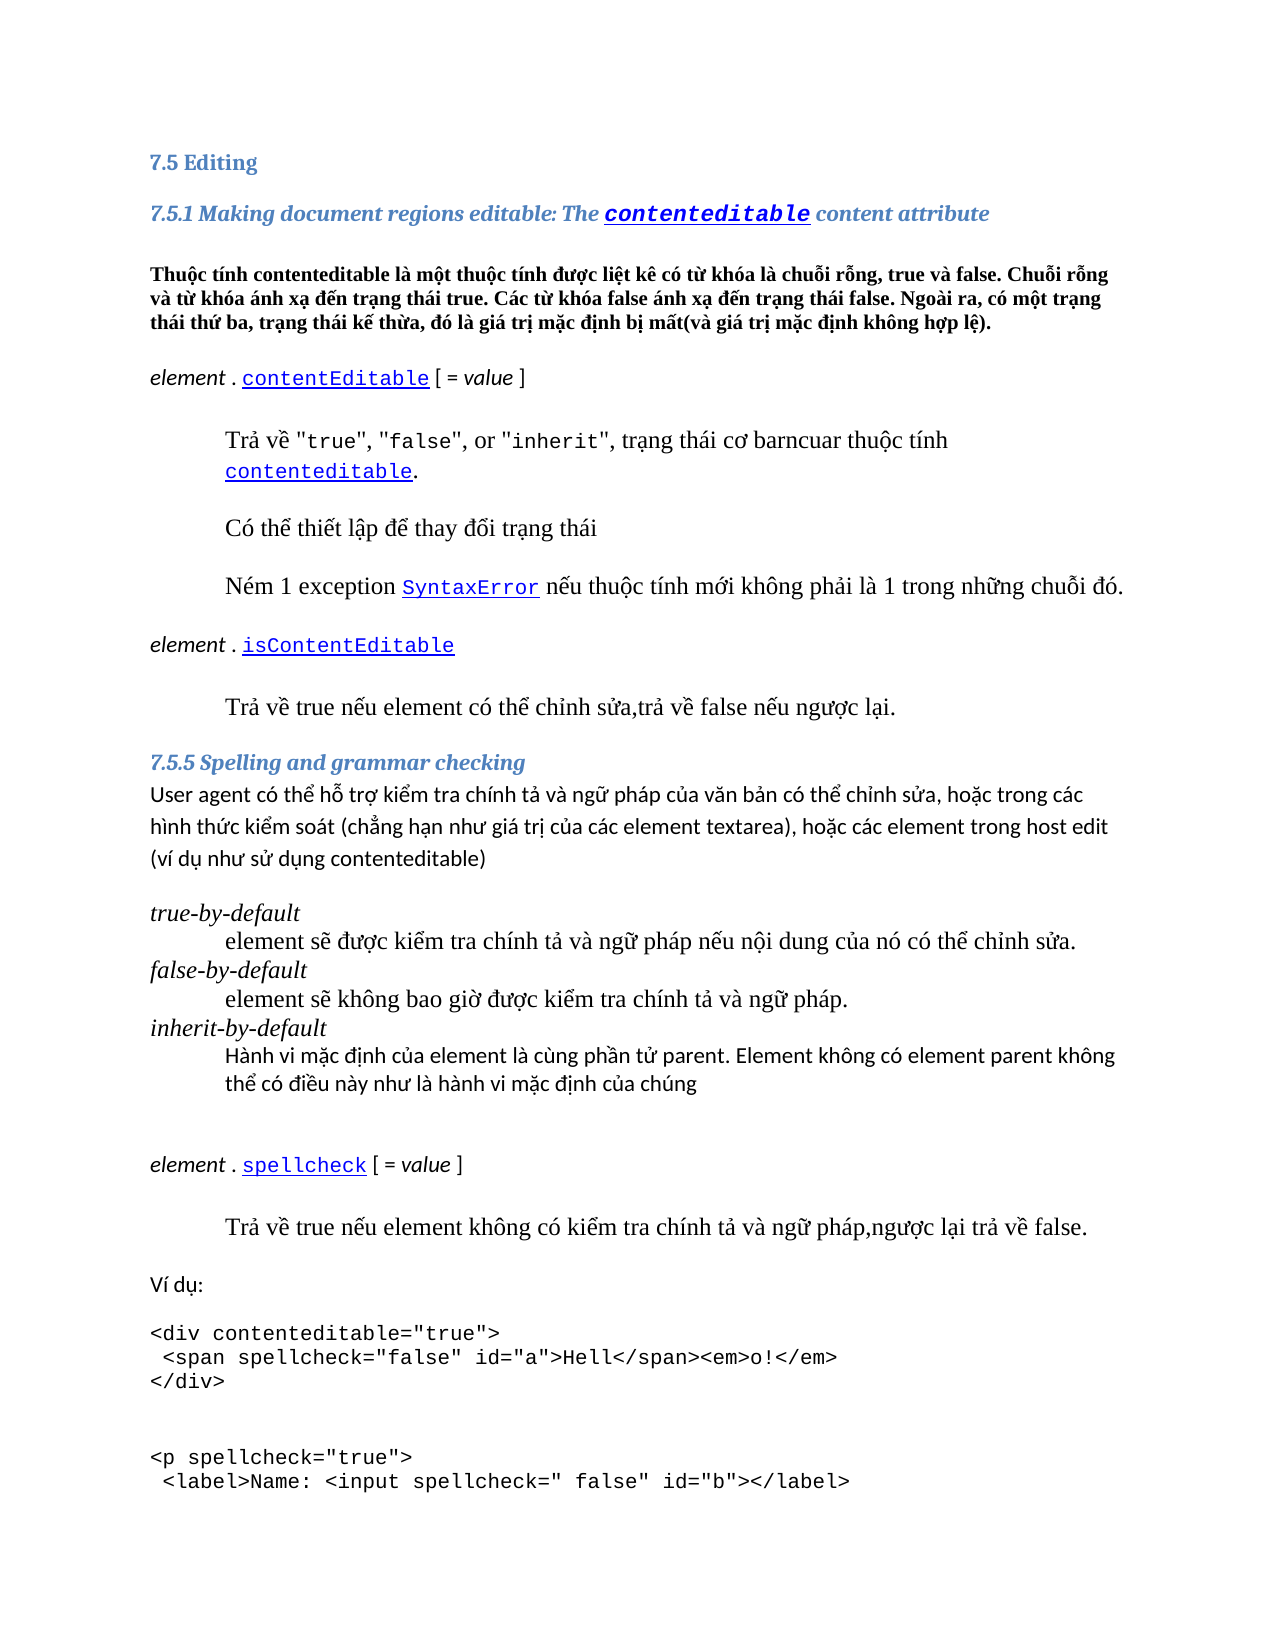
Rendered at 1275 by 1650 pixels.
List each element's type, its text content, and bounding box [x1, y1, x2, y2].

text <label>Name: <input spellcheck=" false" id="b"></label> [150, 1471, 1125, 1494]
text false-by-default [150, 955, 1125, 984]
subtitle 7.5 Editing [150, 150, 1125, 176]
subtitle 7.5.5 Spelling and grammar checking [150, 750, 1125, 776]
text User agent có thể hỗ trợ kiểm tra chính tả và ngữ pháp của văn bản có thể chỉnh sửa, hoặc trong các hình thức kiểm soát (chẳng hạn như giá trị của các element textarea), hoặc các element trong host edit (ví dụ như sử dụng contenteditable) [150, 780, 1125, 873]
text element . isContentEditable [150, 630, 1125, 659]
text Hành vi mặc định của element là cùng phần tử parent. Element không có element parent không thể có điều này như là hành vi mặc định của chúng [225, 1041, 1125, 1097]
text Trả về true nếu element có thể chỉnh sửa,trả về false nếu ngược lại. [225, 692, 1125, 721]
text Ví dụ: [150, 1270, 1125, 1298]
text <span spellcheck="false" id="a">Hell</span><em>o!</em> [150, 1347, 1125, 1371]
subtitle 7.5.1 Making document regions editable: The contenteditable content attribute [150, 201, 1125, 228]
text Ném 1 exception SyntaxError nếu thuộc tính mới không phải là 1 trong những chuỗi đó. [225, 571, 1125, 601]
text Trả về true nếu element không có kiểm tra chính tả và ngữ pháp,ngược lại trả về false. [225, 1212, 1125, 1241]
text true-by-default [150, 898, 1125, 926]
text element . spellcheck [ = value ] [150, 1150, 1125, 1179]
text element sẽ được kiểm tra chính tả và ngữ pháp nếu nội dung của nó có thể chỉnh sửa. [225, 926, 1125, 955]
text <p spellcheck="true"> [150, 1447, 1125, 1471]
text element sẽ không bao giờ được kiểm tra chính tả và ngữ pháp. [225, 984, 1125, 1013]
text Có thể thiết lập để thay đổi trạng thái [225, 513, 1125, 542]
text <div contenteditable="true"> [150, 1323, 1125, 1347]
text element . contentEditable [ = value ] [150, 363, 1125, 392]
subtitle Thuộc tính contenteditable là một thuộc tính được liệt kê có từ khóa là chuỗi rỗng, true và false. Chuỗi rỗng và từ khóa ánh xạ đến trạng thái true. Các từ khóa false ánh xạ đến trạng thái false. Ngoài ra, có một trạng thái thứ ba, trạng thái kế thừa, đó là giá trị mặc định bị mất(và giá trị mặc định không hợp lệ). [150, 262, 1125, 334]
text Trả về "true", "false", or "inherit", trạng thái cơ barncuar thuộc tính contenteditable. [225, 425, 1125, 484]
text </div> [150, 1371, 1125, 1394]
text inherit-by-default [150, 1013, 1125, 1041]
